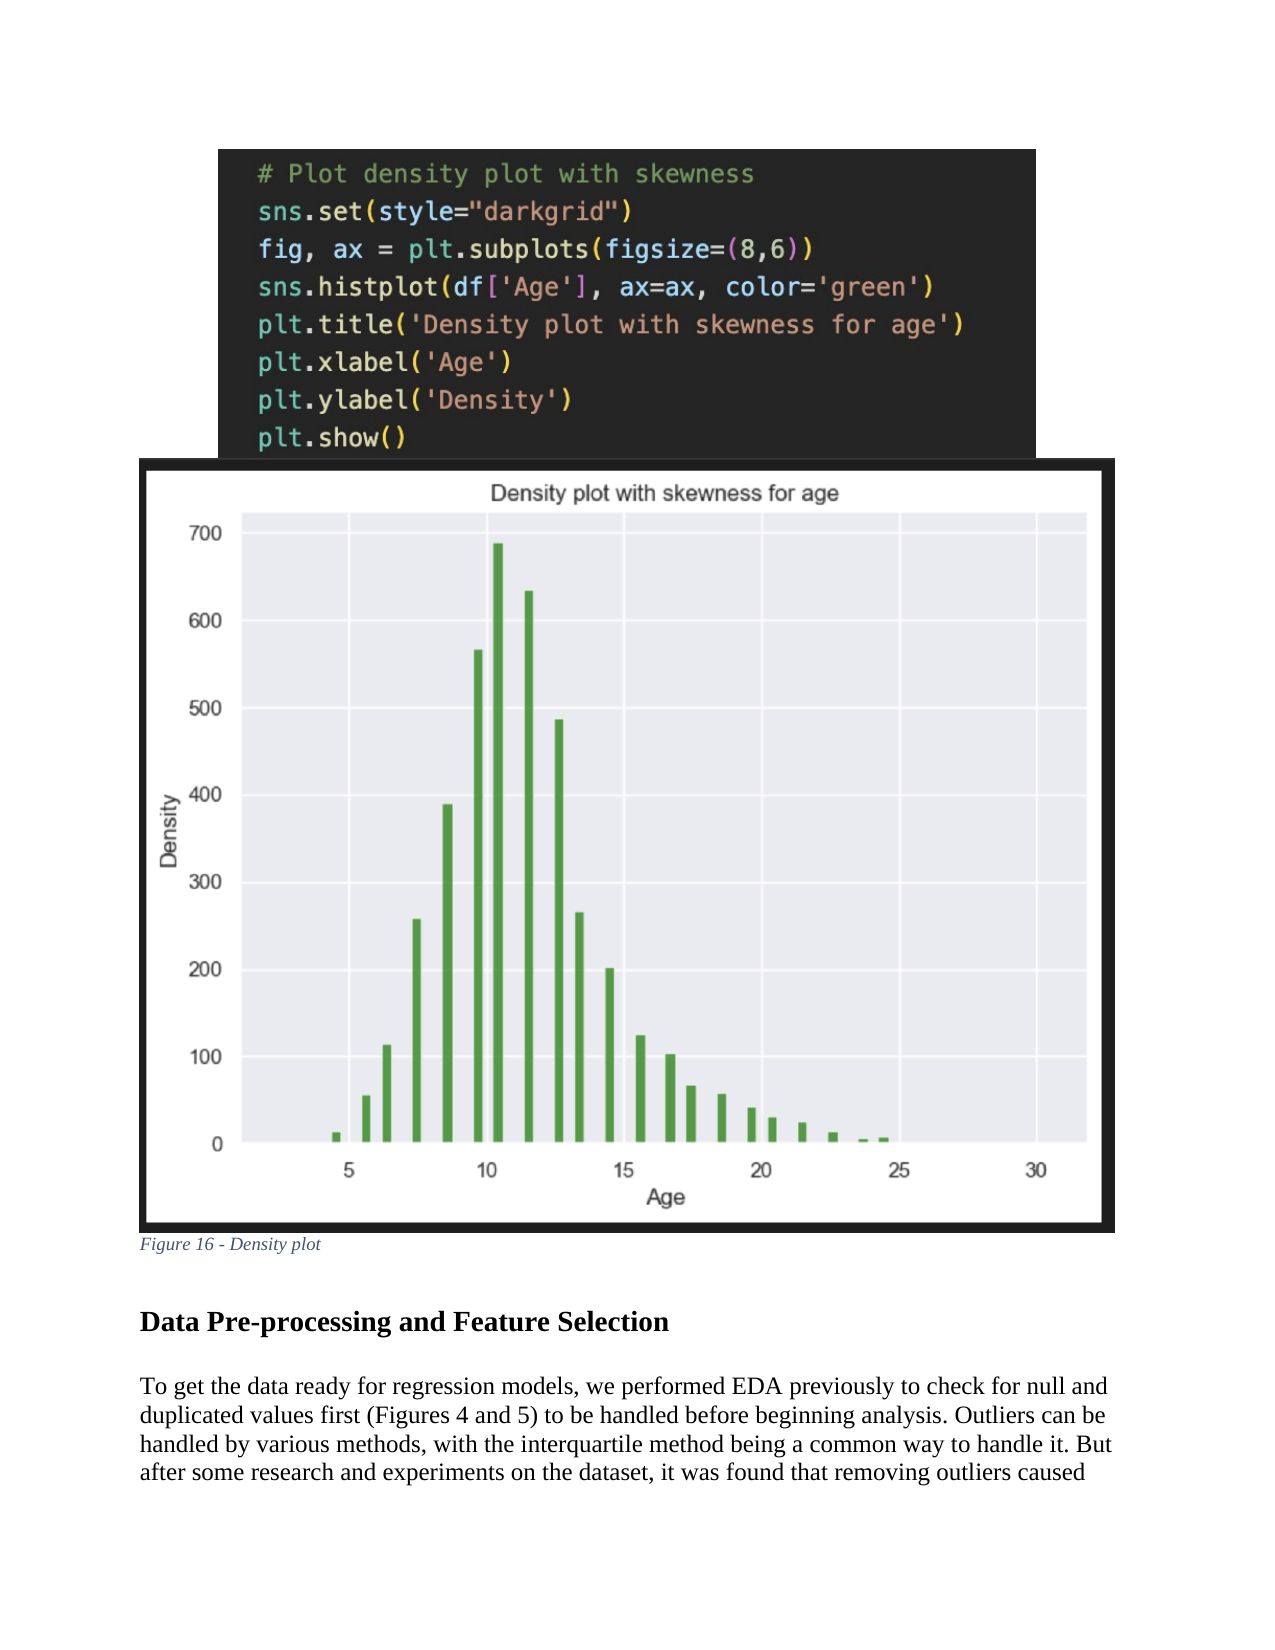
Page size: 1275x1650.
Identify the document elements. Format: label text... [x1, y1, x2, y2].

text Figure 16 - Density plot [139, 1233, 862, 1254]
subtitle Data Pre-processing and Feature Selection [139, 1304, 1275, 1338]
text To get the data ready for regression models, we performed EDA previously to check for null and duplicated values first (Figures 4 and 5) to be handled before beginning analysis. Outliers can be handled by various methods, with the interquartile method being a common way to handle it. But after some research and experiments on the dataset, it was found that removing outliers caused [139, 1371, 1123, 1486]
picture [139, 149, 1115, 1233]
